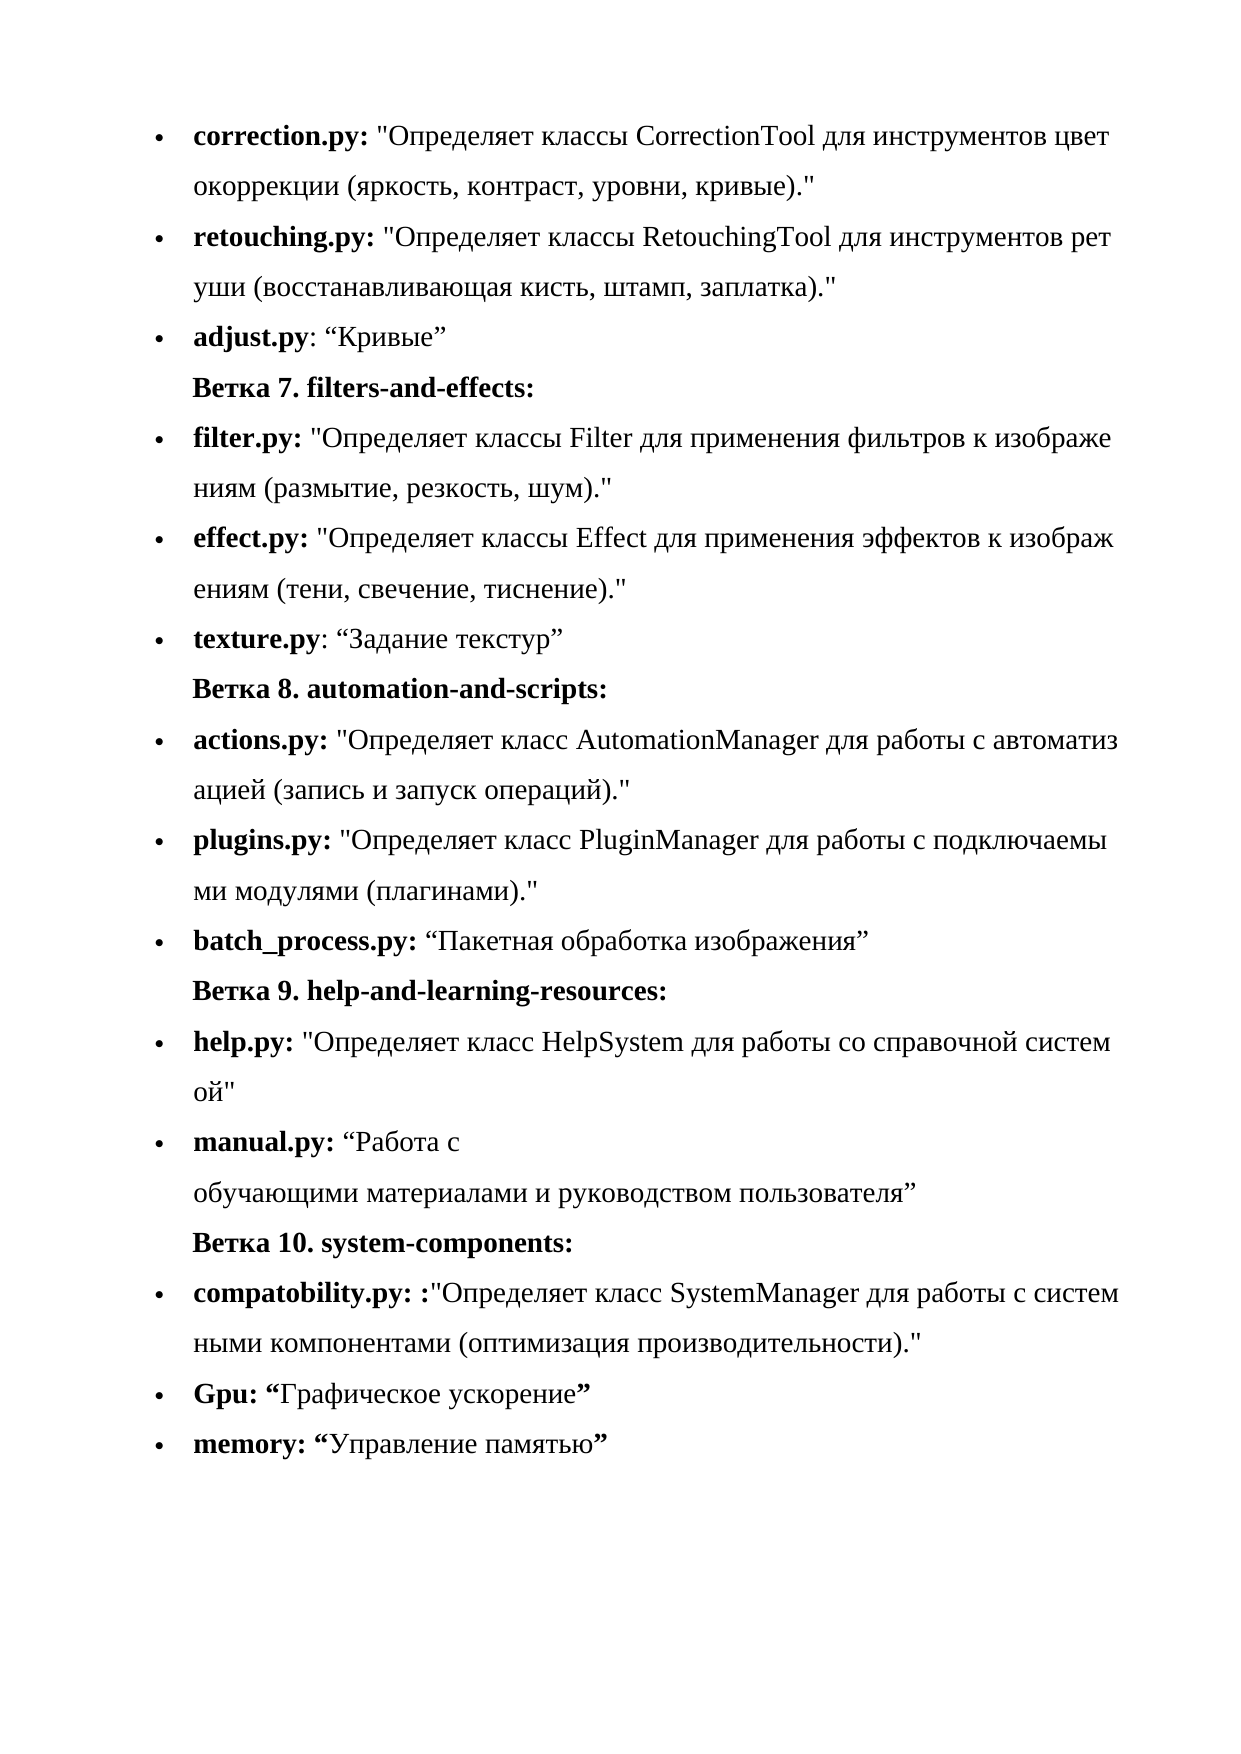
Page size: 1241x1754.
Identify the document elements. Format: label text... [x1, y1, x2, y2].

list compatobility.py: :"Определяет класс SystemManager для работы с системными компонентами (оптимизация производительности)." [156, 1275, 1122, 1359]
text Ветка 9. help-and-learning-resources: [118, 973, 1122, 1007]
text Ветка 8. automation-and-scripts: [118, 672, 1122, 705]
list adjust.py: “Кривые” [156, 319, 1122, 353]
list retouching.py: "Определяет классы RetouchingTool для инструментов ретуши (восстанавливающая кисть, штамп, заплатка)." [156, 219, 1122, 303]
list actions.py: "Определяет класс AutomationManager для работы с автоматизацией (запись и запуск операций)." [156, 722, 1122, 806]
list plugins.py: "Определяет класс PluginManager для работы с подключаемыми модулями (плагинами)." [156, 822, 1122, 906]
text Ветка 7. filters-and-effects: [118, 370, 1122, 403]
list manual.py: “Работа с обучающими материалами и руководством пользователя” [156, 1124, 1122, 1208]
text Ветка 10. system-components: [118, 1225, 1122, 1258]
list Gpu: “Графическое ускорение” [156, 1376, 1122, 1409]
list texture.py: “Задание текстур” [156, 621, 1122, 655]
list correction.py: "Определяет классы CorrectionTool для инструментов цветокоррекции (яркость, контраст, уровни, кривые)." [156, 118, 1122, 202]
list filter.py: "Определяет классы Filter для применения фильтров к изображениям (размытие, резкость, шум)." [156, 420, 1122, 504]
list batch_process.py: “Пакетная обработка изображения” [156, 923, 1122, 957]
list effect.py: "Определяет классы Effect для применения эффектов к изображениям (тени, свечение, тиснение)." [156, 521, 1122, 604]
list help.py: "Определяет класс HelpSystem для работы со справочной системой" [156, 1024, 1122, 1108]
list memory: “Управление памятью” [156, 1426, 1122, 1460]
